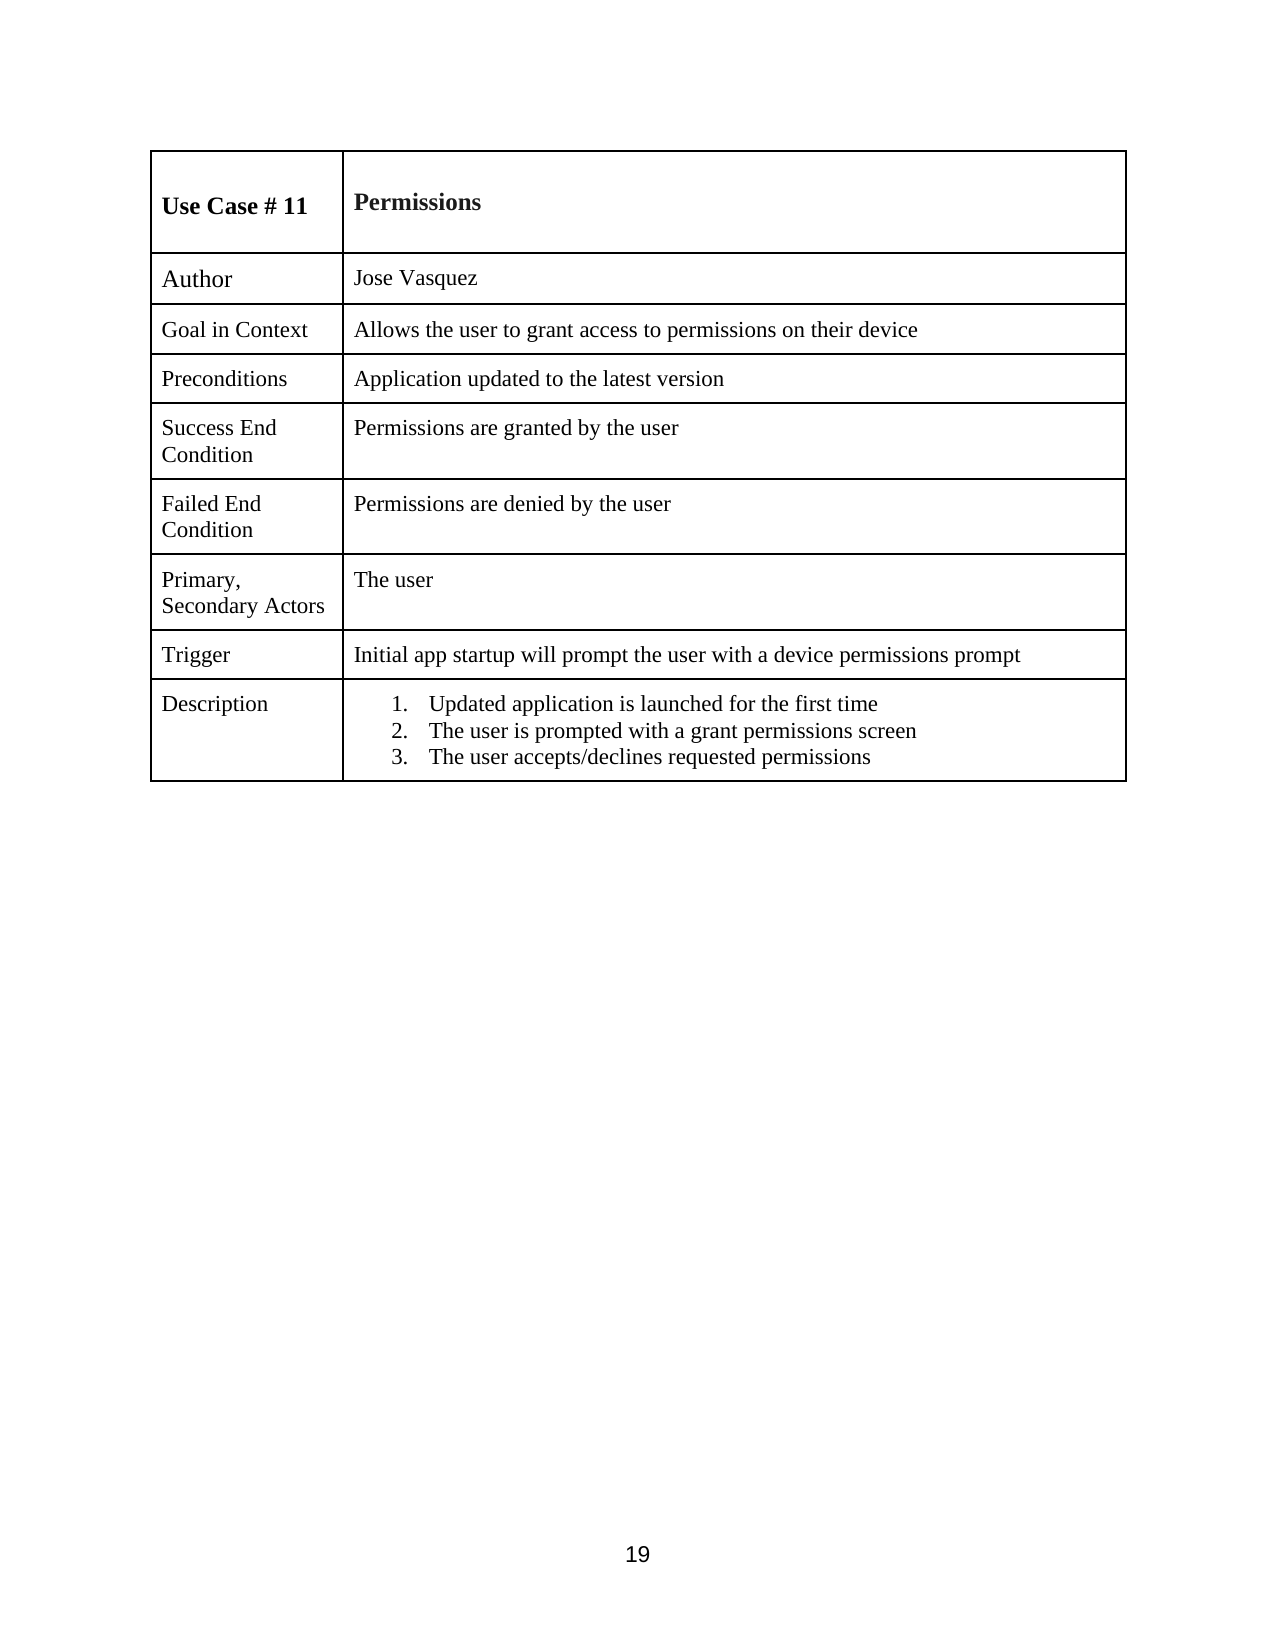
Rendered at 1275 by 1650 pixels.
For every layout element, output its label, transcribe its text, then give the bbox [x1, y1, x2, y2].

table_cell Allows the user to grant access to permissions on their device [344, 305, 1125, 353]
table_cell Goal in Context [152, 305, 342, 353]
table_cell Permissions are granted by the user [344, 404, 1125, 477]
table_cell Author [152, 254, 342, 303]
table_header Use Case # 11 [152, 152, 342, 252]
table_cell Primary, Secondary Actors [152, 555, 342, 629]
table_cell Updated application is launched for the first time The user is prompted with a grant permissions screen The user accepts/declines requested permissions [344, 680, 1125, 780]
table_cell Preconditions [152, 355, 342, 402]
table_cell Permissions are denied by the user [344, 480, 1125, 553]
table_cell Jose Vasquez [344, 254, 1125, 303]
table_cell Initial app startup will prompt the user with a device permissions prompt [344, 631, 1125, 678]
table_cell Description [152, 680, 342, 780]
table_cell Application updated to the latest version [344, 355, 1125, 402]
table_header Permissions [344, 152, 1125, 252]
table_cell Success End Condition [152, 404, 342, 477]
table_cell Trigger [152, 631, 342, 678]
table_cell Failed End Condition [152, 480, 342, 553]
table_cell The user [344, 555, 1125, 629]
